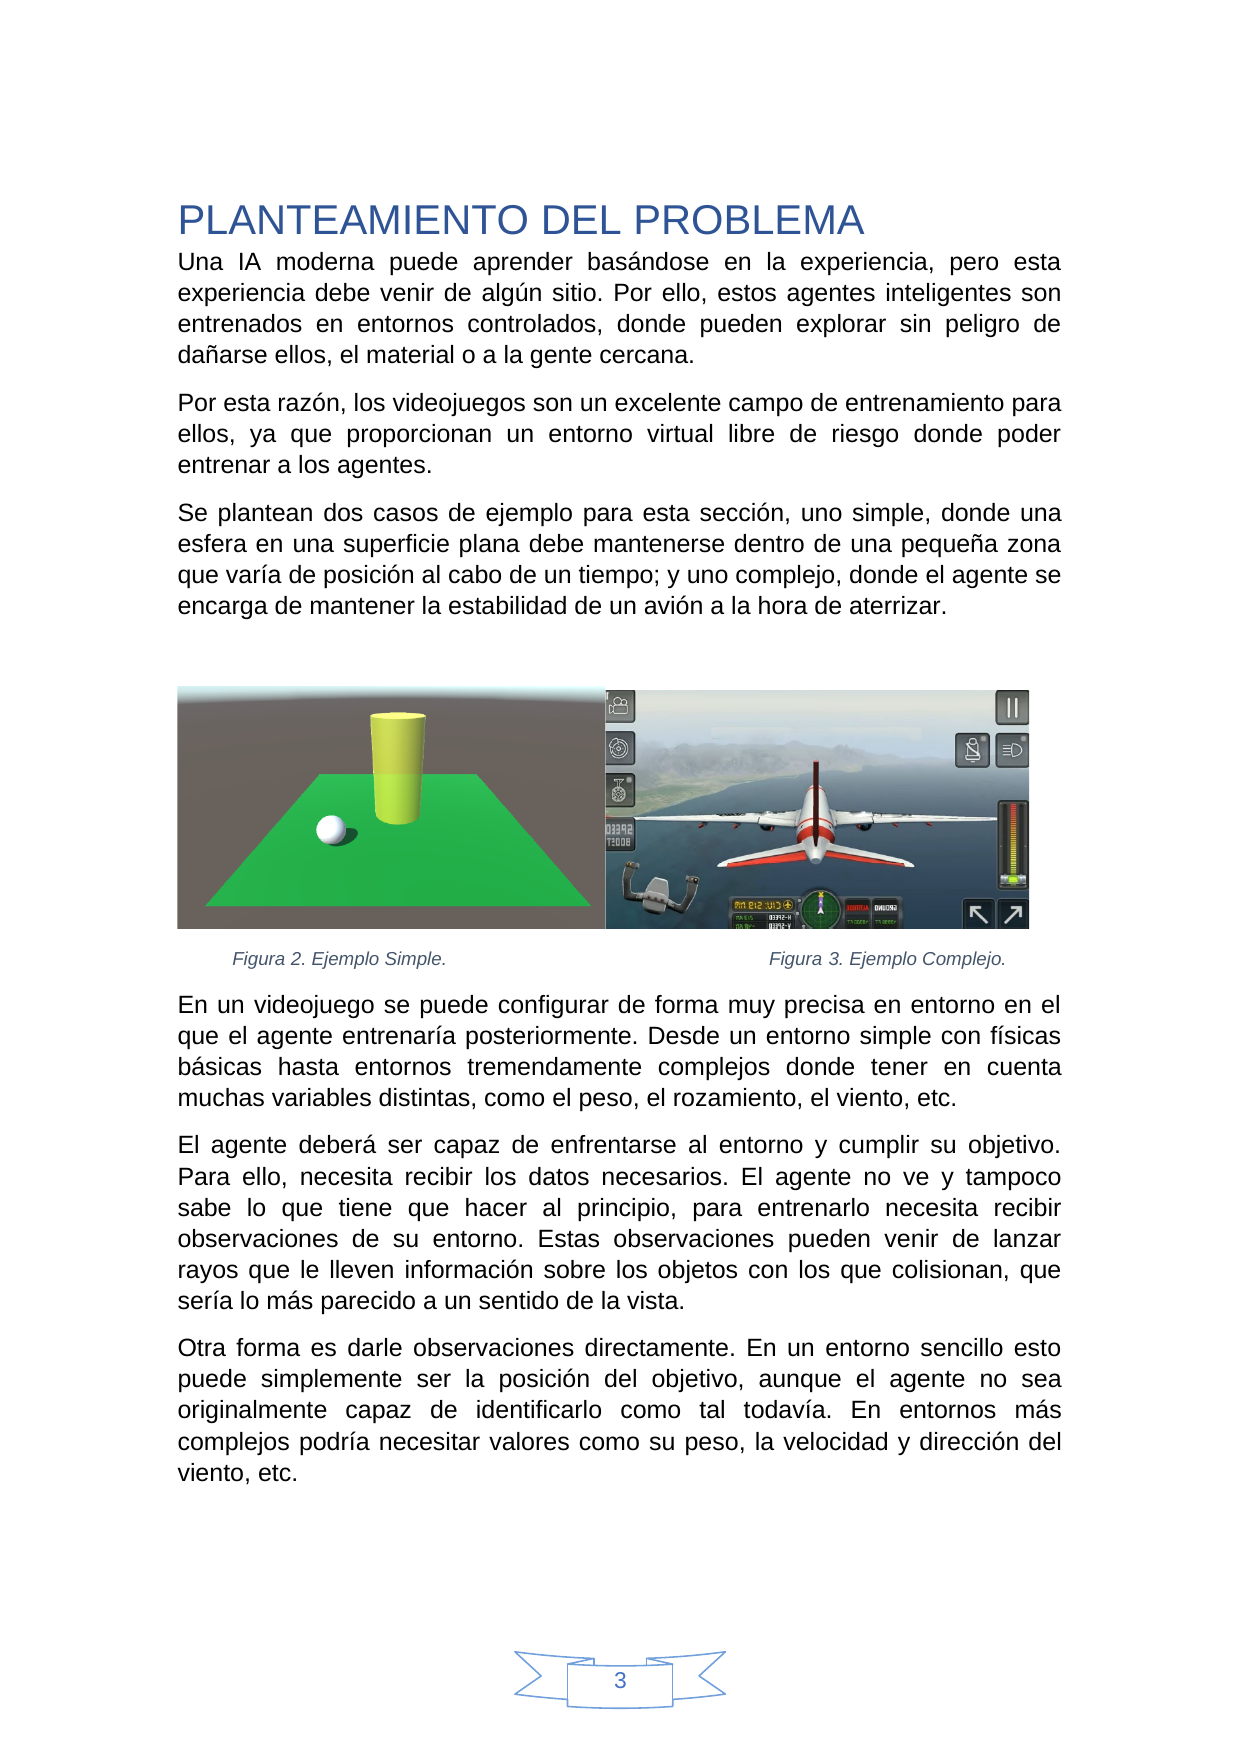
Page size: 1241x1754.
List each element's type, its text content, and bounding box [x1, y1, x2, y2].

text En un videojuego se puede configurar de forma muy precisa en entorno en el que el agente entrenaría posteriormente. Desde un entorno simple con físicas básicas hasta entornos tremendamente complejos donde tener en cuenta muchas variables distintas, como el peso, el rozamiento, el viento, etc. [177, 990, 1063, 1112]
subtitle PLANTEAMIENTO DEL PROBLEMA [177, 195, 1063, 243]
text El agente deberá ser capaz de enfrentarse al entorno y cumplir su objetivo. Para ello, necesita recibir los datos necesarios. El agente no ve y tampoco sabe lo que tiene que hacer al principio, para entrenarlo necesita recibir observaciones de su entorno. Estas observaciones pueden venir de lanzar rayos que le lleven información sobre los objetos con los que colisionan, que sería lo más parecido a un sentido de la vista. [177, 1131, 1063, 1314]
text Se plantean dos casos de ejemplo para esta sección, uno simple, donde una esfera en una superficie plana debe mantenerse dentro de una pequeña zona que varía de posición al cabo de un tiempo; y uno complejo, donde el agente se encarga de mantener la estabilidad de un avión a la hora de aterrizar. [177, 498, 1063, 619]
text Otra forma es darle observaciones directamente. En un entorno sencillo esto puede simplemente ser la posición del objetivo, aunque el agente no sea originalmente capaz de identificarlo como tal todavía. En entornos más complejos podría necesitar valores como su peso, la velocidad y dirección del viento, etc. [177, 1333, 1063, 1486]
text Por esta razón, los videojuegos son un excelente campo de entrenamiento para ellos, ya que proporcionan un entorno virtual libre de riesgo donde poder entrenar a los agentes. [177, 388, 1063, 479]
picture [177, 686, 1030, 929]
text Una IA moderna puede aprender basándose en la experiencia, pero esta experiencia debe venir de algún sitio. Por ello, estos agentes inteligentes son entrenados en entornos controlados, donde pueden explorar sin peligro de dañarse ellos, el material o a la gente cercana. [177, 247, 1063, 369]
